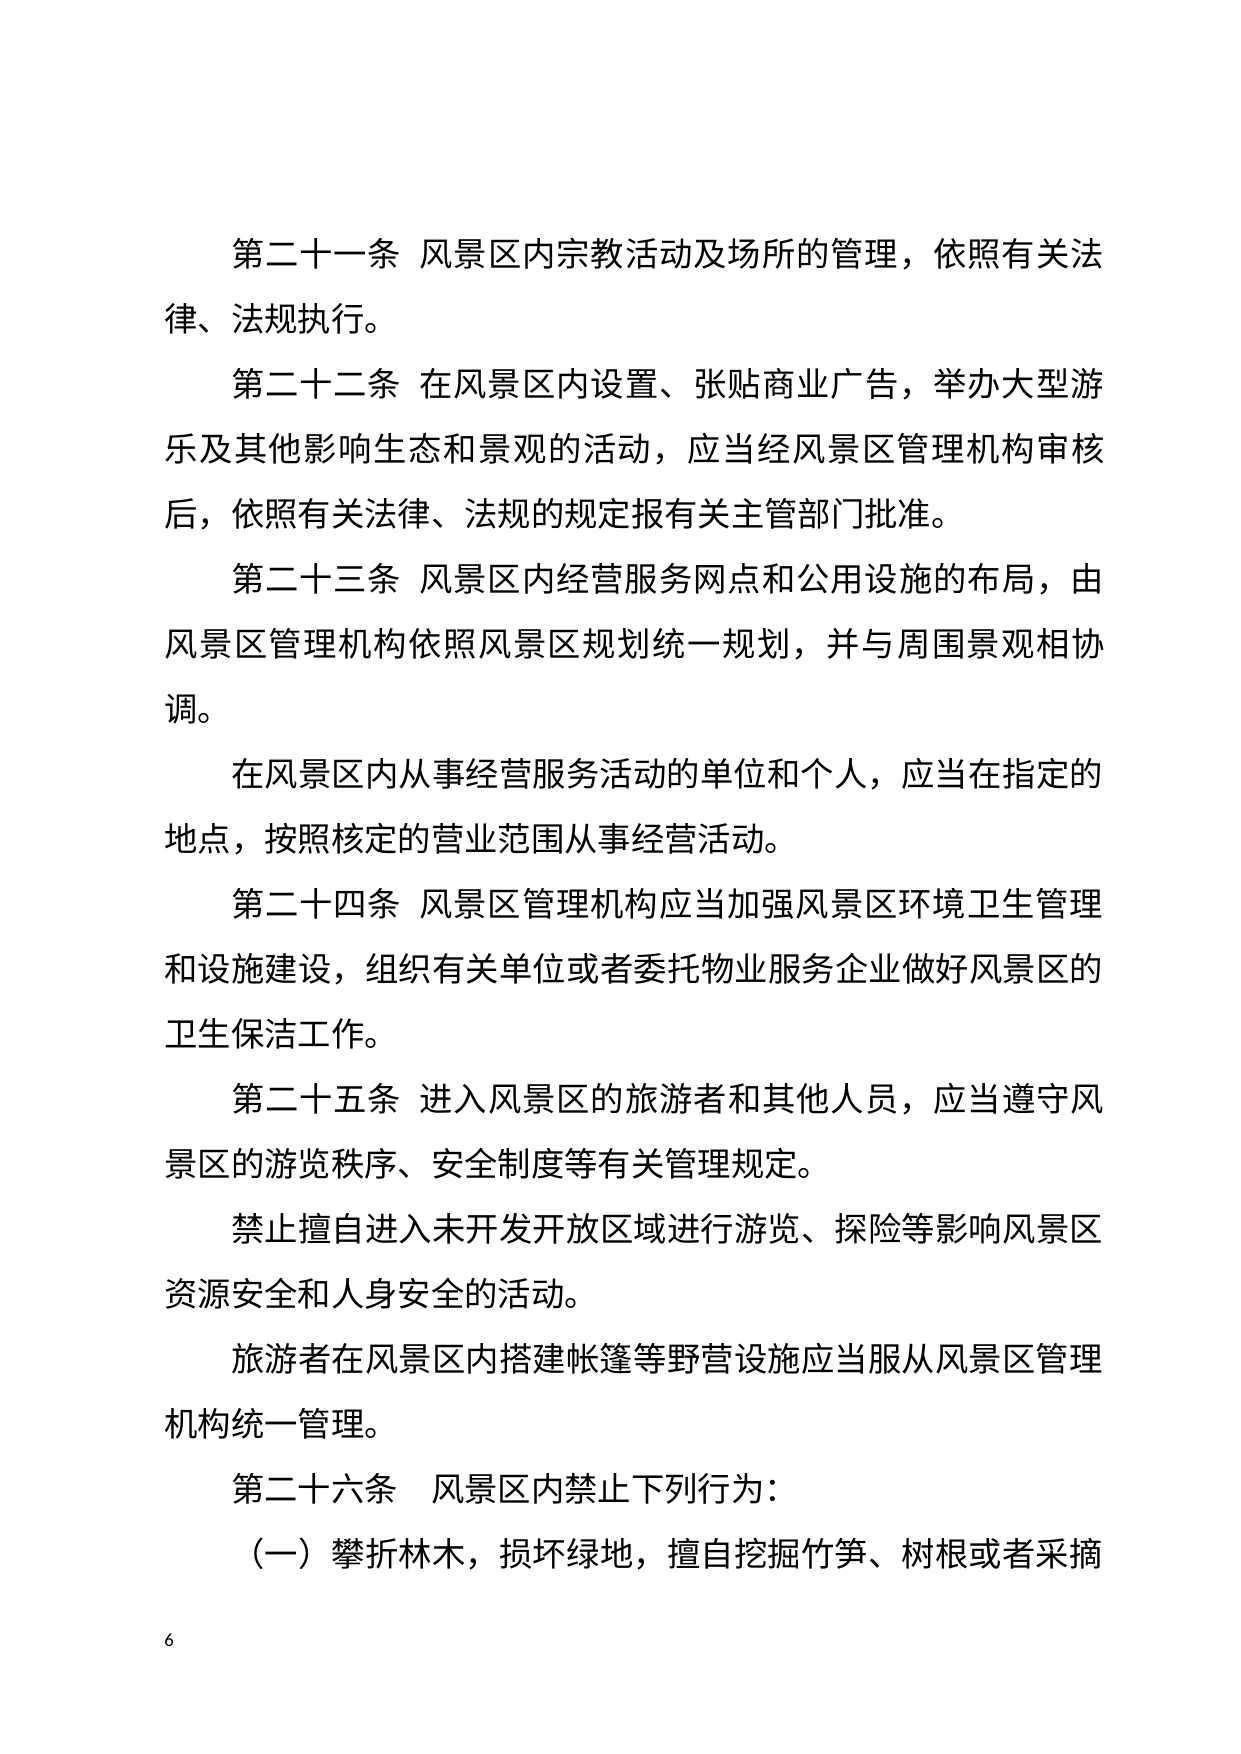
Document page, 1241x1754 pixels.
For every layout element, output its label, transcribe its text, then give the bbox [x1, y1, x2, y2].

text 第二十六条 风景区内禁止下列行为： [164, 1454, 1105, 1519]
text 第二十一条 风景区内宗教活动及场所的管理，依照有关法律、法规执行。 [164, 219, 1105, 349]
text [164, 1519, 1105, 1584]
text 第二十五条 进入风景区的旅游者和其他人员，应当遵守风景区的游览秩序、安全制度等有关管理规定。 [164, 1064, 1105, 1194]
text 禁止擅自进入未开发开放区域进行游览、探险等影响风景区资源安全和人身安全的活动。 [164, 1194, 1105, 1324]
text 第二十二条 在风景区内设置、张贴商业广告，举办大型游乐及其他影响生态和景观的活动，应当经风景区管理机构审核后，依照有关法律、法规的规定报有关主管部门批准。 [164, 349, 1105, 544]
text 第二十三条 风景区内经营服务网点和公用设施的布局，由风景区管理机构依照风景区规划统一规划，并与周围景观相协调。 [164, 544, 1105, 739]
text 旅游者在风景区内搭建帐篷等野营设施应当服从风景区管理机构统一管理。 [164, 1324, 1105, 1454]
text 在风景区内从事经营服务活动的单位和个人，应当在指定的地点，按照核定的营业范围从事经营活动。 [164, 739, 1105, 869]
text 第二十四条 风景区管理机构应当加强风景区环境卫生管理和设施建设，组织有关单位或者委托物业服务企业做好风景区的卫生保洁工作。 [164, 869, 1105, 1064]
